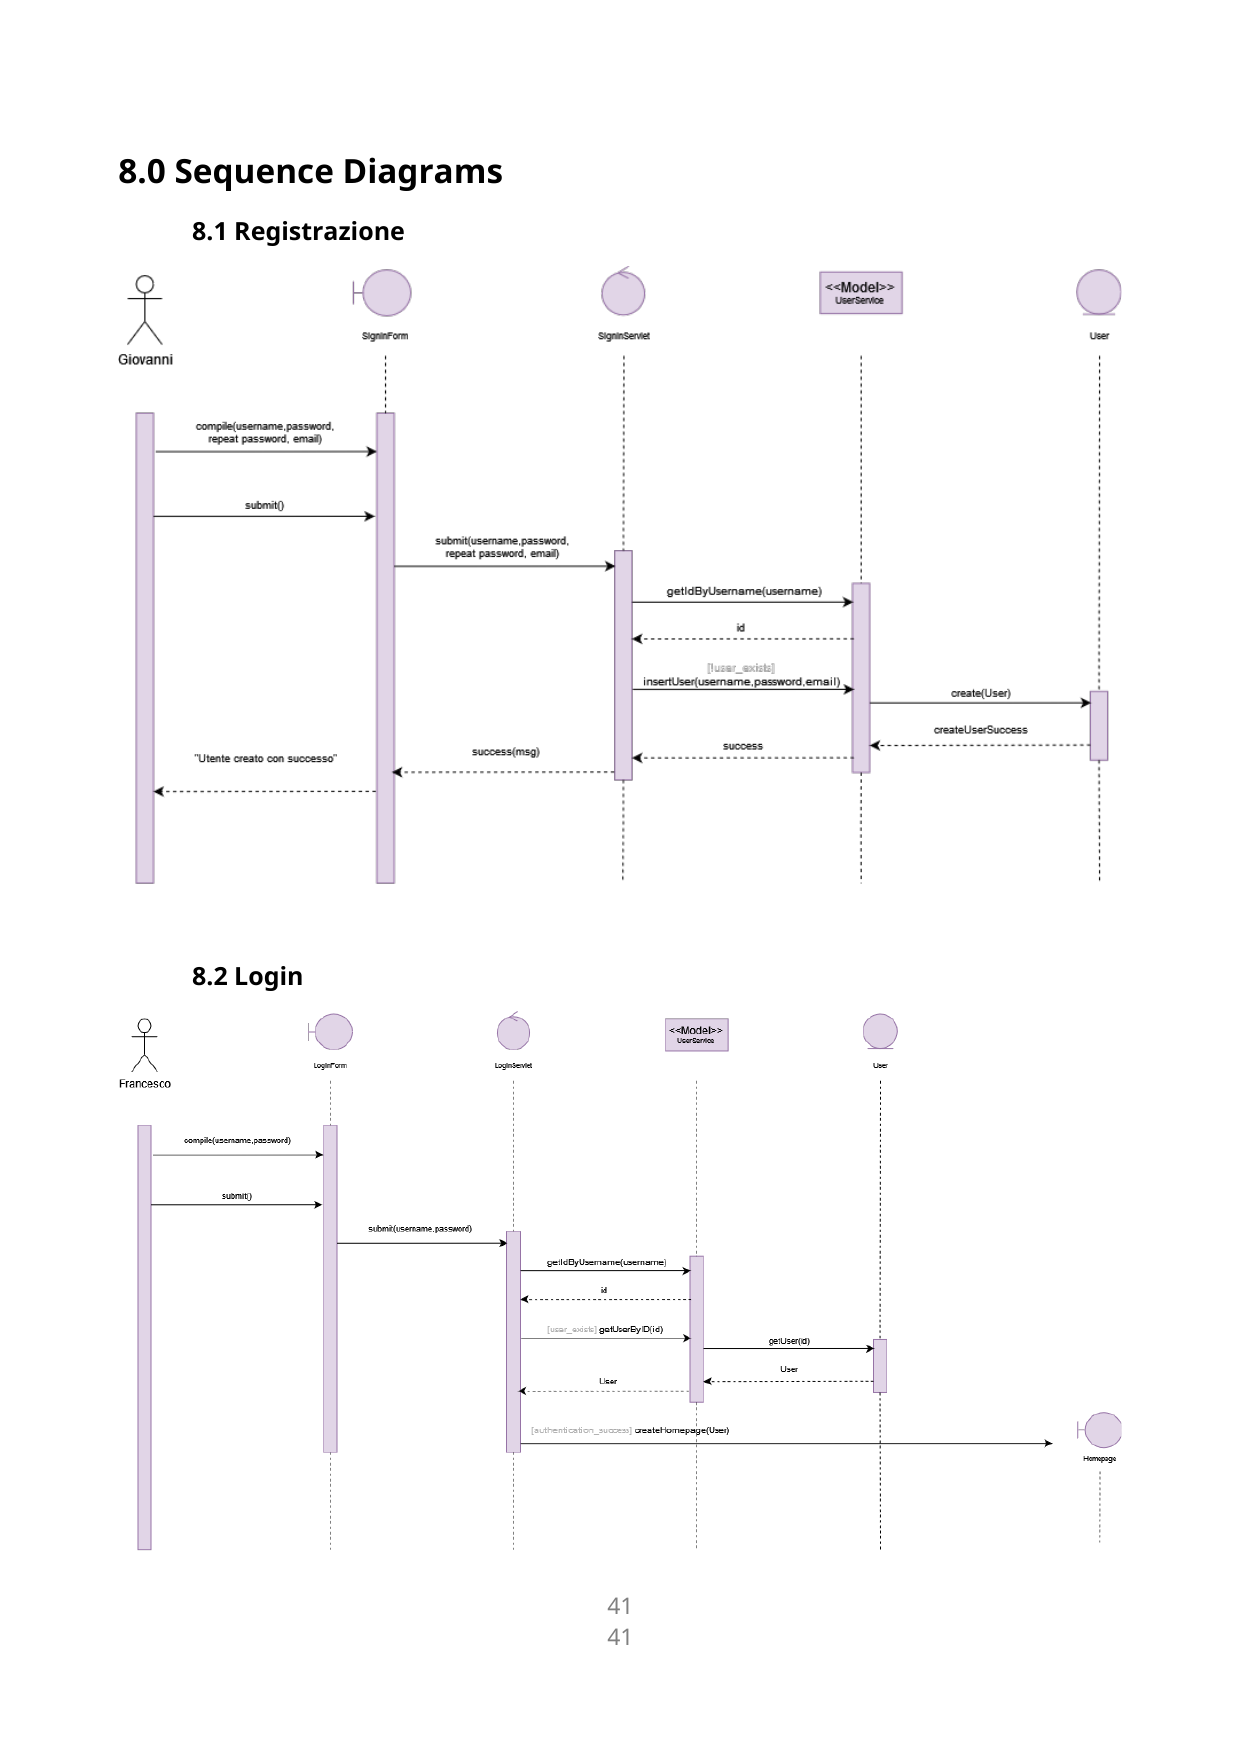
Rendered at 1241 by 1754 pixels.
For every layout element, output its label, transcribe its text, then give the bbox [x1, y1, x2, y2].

picture [118, 266, 1122, 886]
picture [118, 1011, 1122, 1551]
text 8.0 Sequence Diagrams [118, 148, 1122, 193]
text 8.1 Registrazione [192, 213, 1122, 247]
text 8.2 Login [118, 958, 1122, 992]
